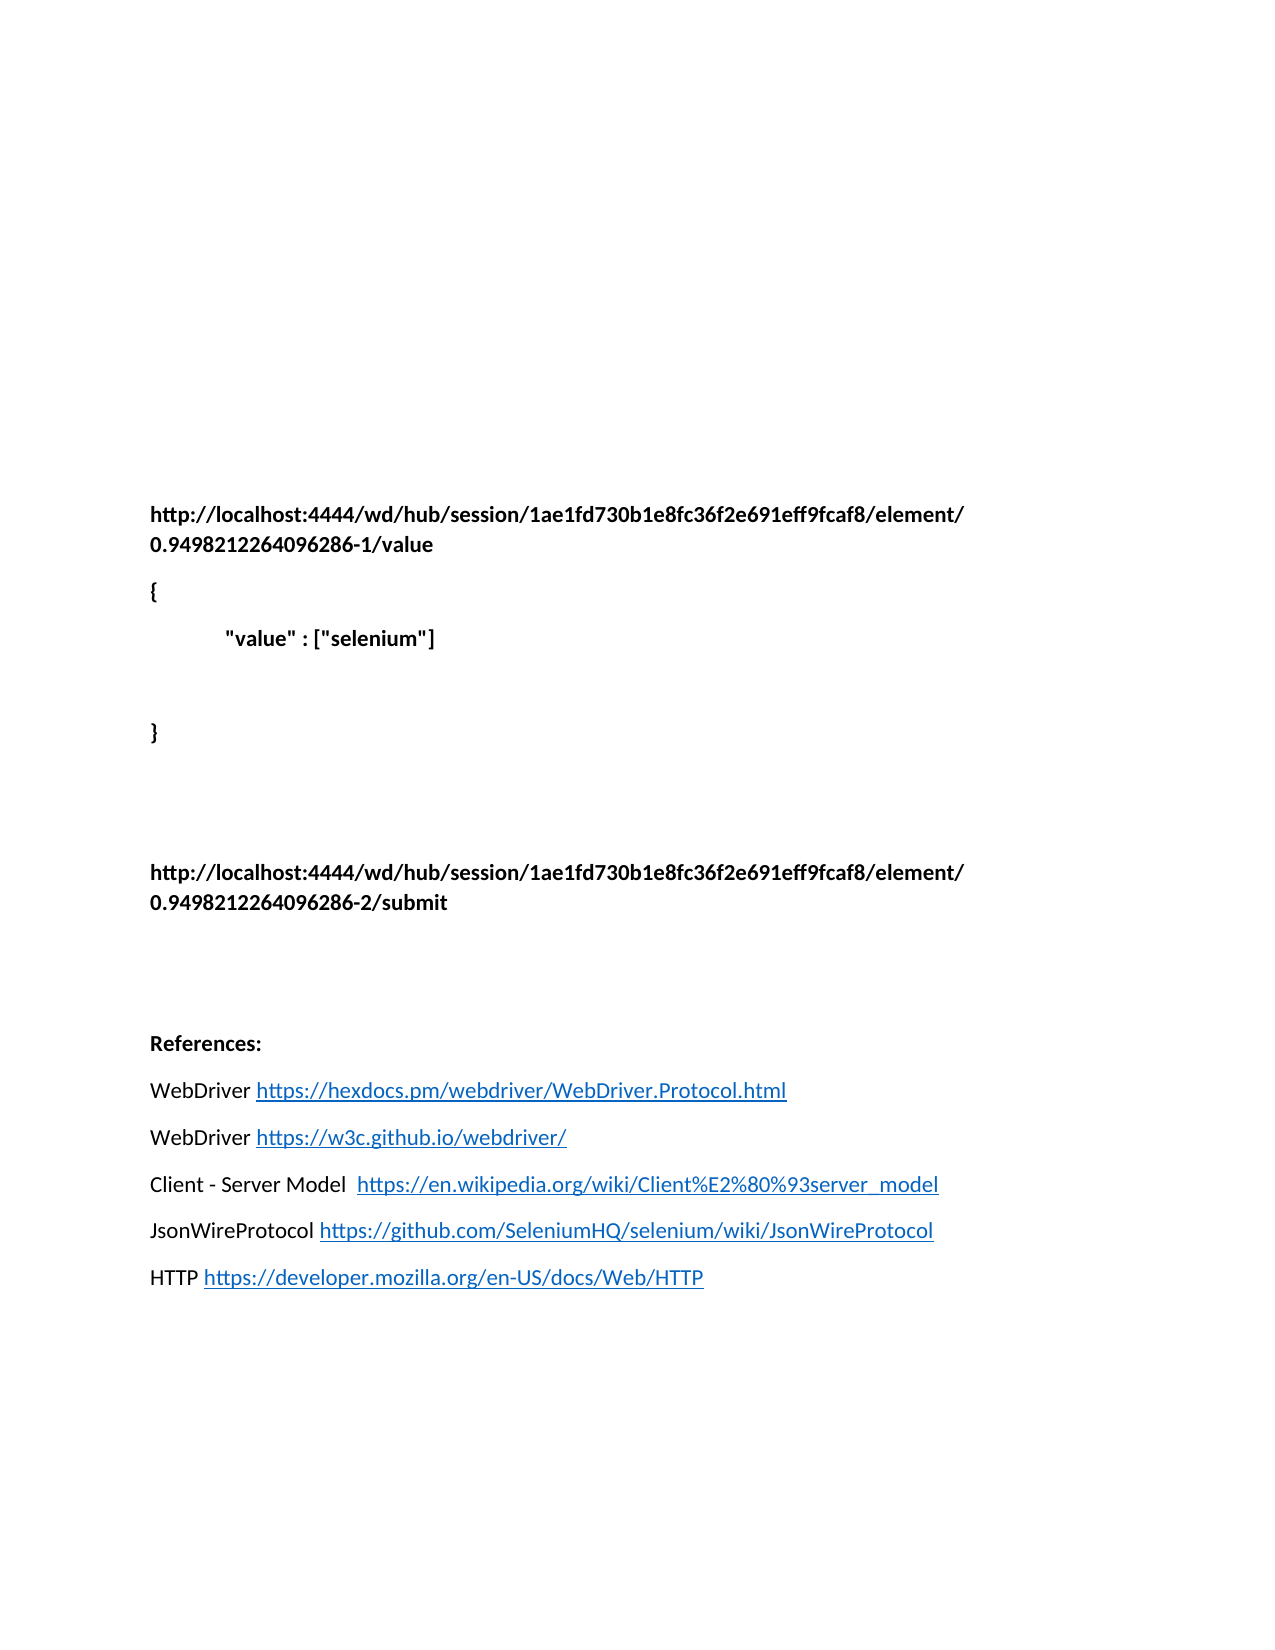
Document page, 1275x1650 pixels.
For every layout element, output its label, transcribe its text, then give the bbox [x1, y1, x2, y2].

text "value" : ["selenium"] [150, 624, 1125, 652]
text http://localhost:4444/wd/hub/session/1ae1fd730b1e8fc36f2e691eff9fcaf8/element/0.9498212264096286-2/submit [150, 858, 1125, 917]
text WebDriver https://w3c.github.io/webdriver/ [150, 1123, 1125, 1151]
text WebDriver https://hexdocs.pm/webdriver/WebDriver.Protocol.html [150, 1076, 1125, 1104]
text } [150, 718, 1125, 746]
text JsonWireProtocol https://github.com/SeleniumHQ/selenium/wiki/JsonWireProtocol [150, 1217, 1125, 1245]
text Client - Server Model https://en.wikipedia.org/wiki/Client%E2%80%93server_model [150, 1170, 1125, 1198]
text { [150, 577, 1125, 605]
text References: [150, 1029, 1125, 1057]
text http://localhost:4444/wd/hub/session/1ae1fd730b1e8fc36f2e691eff9fcaf8/element/0.9498212264096286-1/value [150, 500, 1125, 558]
text HTTP https://developer.mozilla.org/en-US/docs/Web/HTTP [150, 1263, 1125, 1292]
